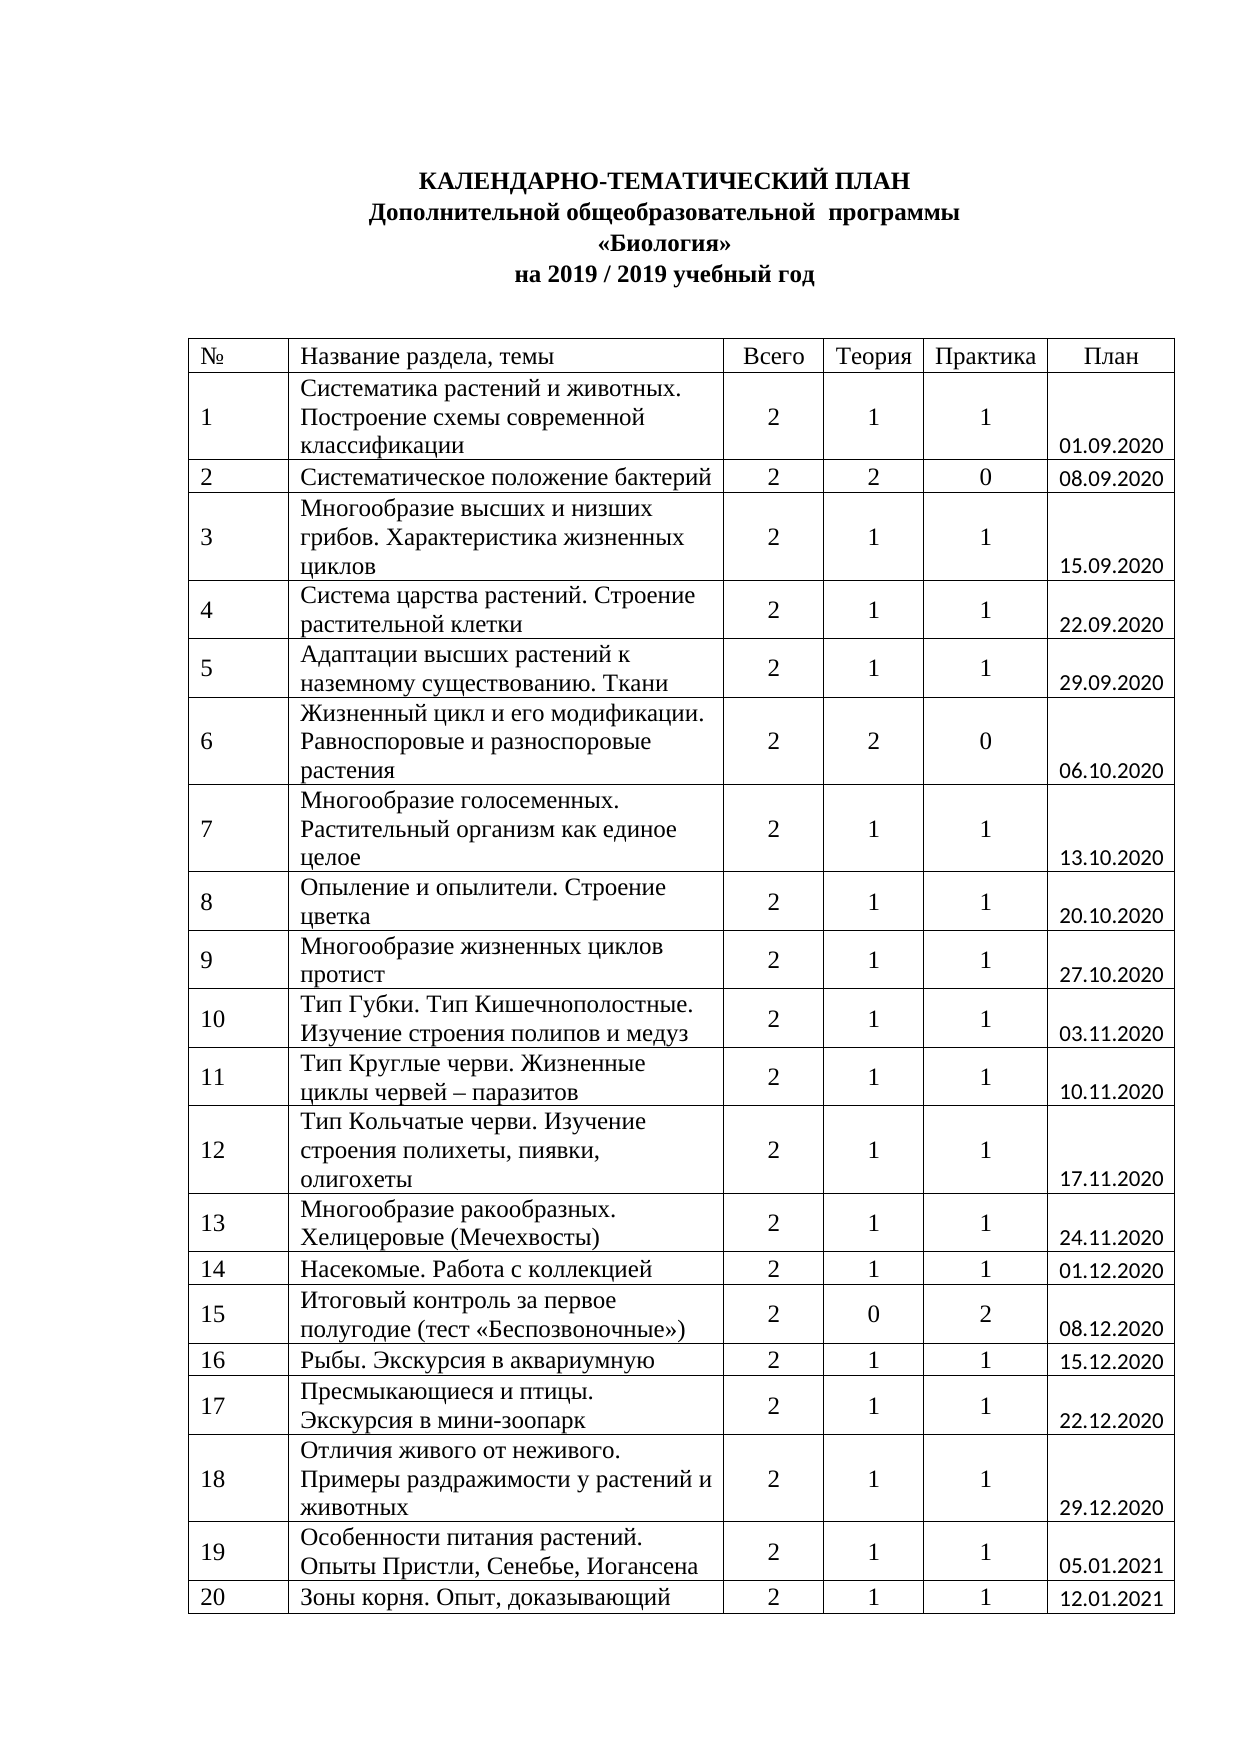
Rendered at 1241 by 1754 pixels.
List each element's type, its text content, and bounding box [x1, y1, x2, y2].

table_cell 2 [924, 1285, 1047, 1342]
table_cell 13.10.2020 [1048, 785, 1174, 871]
table_cell 1 [824, 373, 923, 459]
table_cell Многообразие ракообразных. Хелицеровые (Мечехвосты) [289, 1194, 723, 1251]
table_cell 1 [824, 1376, 923, 1434]
table_cell 15 [189, 1285, 288, 1342]
table_cell 2 [724, 1376, 823, 1434]
table_cell 20.10.2020 [1048, 872, 1174, 930]
table_header План [1048, 339, 1174, 372]
table_cell 1 [924, 1376, 1047, 1434]
table_cell 03.11.2020 [1048, 989, 1174, 1047]
table_cell 7 [189, 785, 288, 871]
table_cell 2 [724, 989, 823, 1047]
table_cell 08.12.2020 [1048, 1285, 1174, 1342]
table_cell 0 [924, 698, 1047, 784]
table_cell Тип Круглые черви. Жизненные циклы червей – паразитов [289, 1048, 723, 1105]
table_cell Тип Губки. Тип Кишечнополостные. Изучение строения полипов и медуз [289, 989, 723, 1047]
table_cell 1 [924, 493, 1047, 579]
table_cell 2 [724, 1435, 823, 1521]
table_cell 1 [924, 373, 1047, 459]
table_cell 1 [824, 639, 923, 697]
table_cell 1 [924, 1194, 1047, 1251]
table_cell 1 [824, 1252, 923, 1284]
table_cell 22.09.2020 [1048, 581, 1174, 638]
table_cell 05.01.2021 [1048, 1522, 1174, 1580]
table_cell 2 [724, 1522, 823, 1580]
table_cell 11 [189, 1048, 288, 1105]
table_cell 1 [824, 785, 923, 871]
table_cell Система царства растений. Строение растительной клетки [289, 581, 723, 638]
table_cell 18 [189, 1435, 288, 1521]
table_cell 01.09.2020 [1048, 373, 1174, 459]
table_cell Особенности питания растений. Опыты Пристли, Сенебье, Иогансена [289, 1522, 723, 1580]
table_cell 4 [189, 581, 288, 638]
table_cell 27.10.2020 [1048, 931, 1174, 988]
table_cell Рыбы. Экскурсия в аквариумную [289, 1344, 723, 1375]
table_cell 20 [189, 1581, 288, 1612]
table_cell 8 [189, 872, 288, 930]
table_cell 2 [724, 581, 823, 638]
table_cell 2 [724, 639, 823, 697]
table_cell 5 [189, 639, 288, 697]
table_cell 13 [189, 1194, 288, 1251]
table_cell 2 [724, 1106, 823, 1193]
table_cell 17.11.2020 [1048, 1106, 1174, 1193]
table_header Название раздела, темы [289, 339, 723, 372]
table_header № [189, 339, 288, 372]
table_cell 2 [724, 1194, 823, 1251]
table_cell 1 [924, 1522, 1047, 1580]
table_cell 10 [189, 989, 288, 1047]
table_cell 3 [189, 493, 288, 579]
table_cell 2 [724, 1344, 823, 1375]
table_cell 1 [824, 931, 923, 988]
table_cell 2 [824, 698, 923, 784]
table_cell 12.01.2021 [1048, 1581, 1174, 1612]
table_cell 9 [189, 931, 288, 988]
table_cell 0 [824, 1285, 923, 1342]
table_cell 1 [824, 1106, 923, 1193]
table_cell 2 [724, 1285, 823, 1342]
table_cell Опыление и опылители. Строение цветка [289, 872, 723, 930]
table_cell 2 [724, 785, 823, 871]
table_cell 10.11.2020 [1048, 1048, 1174, 1105]
table_cell 2 [724, 931, 823, 988]
table_header Теория [824, 339, 923, 372]
table_cell 16 [189, 1344, 288, 1375]
table_cell 1 [924, 581, 1047, 638]
table_cell 29.12.2020 [1048, 1435, 1174, 1521]
table_cell 1 [924, 1581, 1047, 1612]
table_cell 2 [724, 872, 823, 930]
table_cell 2 [724, 373, 823, 459]
table_cell 17 [189, 1376, 288, 1434]
table_cell Итоговый контроль за первое полугодие (тест «Беспозвоночные») [289, 1285, 723, 1342]
table_cell 22.12.2020 [1048, 1376, 1174, 1434]
table_cell Систематика растений и животных. Построение схемы современной классификации [289, 373, 723, 459]
table_cell 12 [189, 1106, 288, 1193]
table_cell 1 [824, 1344, 923, 1375]
table_cell 1 [824, 872, 923, 930]
table_cell Жизненный цикл и его модификации. Равноспоровые и разноспоровые растения [289, 698, 723, 784]
table_cell 06.10.2020 [1048, 698, 1174, 784]
table_cell 2 [189, 460, 288, 492]
table_cell 15.09.2020 [1048, 493, 1174, 579]
table_cell 08.09.2020 [1048, 460, 1174, 492]
table_cell 1 [924, 1252, 1047, 1284]
table_cell 0 [924, 460, 1047, 492]
table_cell 14 [189, 1252, 288, 1284]
table_cell 1 [824, 1522, 923, 1580]
table_cell 1 [924, 1435, 1047, 1521]
table_cell 1 [824, 989, 923, 1047]
table_cell 1 [924, 1106, 1047, 1193]
table_cell 1 [824, 493, 923, 579]
table_cell 2 [724, 1581, 823, 1612]
text КАЛЕНДАРНО-ТЕМАТИЧЕСКИЙ ПЛАН Дополнительной общеобразовательной программы «Биология» на 2019 / 2019 учебный год [177, 166, 1152, 319]
table_cell 24.11.2020 [1048, 1194, 1174, 1251]
table_header Практика [924, 339, 1047, 372]
table_cell 19 [189, 1522, 288, 1580]
table_cell 1 [824, 1048, 923, 1105]
table_cell 6 [189, 698, 288, 784]
table_cell 01.12.2020 [1048, 1252, 1174, 1284]
table_cell 1 [924, 931, 1047, 988]
table_cell 2 [724, 1048, 823, 1105]
table_cell Тип Кольчатые черви. Изучение строения полихеты, пиявки, олигохеты [289, 1106, 723, 1193]
table_cell 1 [824, 581, 923, 638]
table_cell 1 [189, 373, 288, 459]
table_cell 1 [924, 1048, 1047, 1105]
table_cell 29.09.2020 [1048, 639, 1174, 697]
table_cell 1 [924, 639, 1047, 697]
table_cell 2 [724, 493, 823, 579]
table_cell Многообразие высших и низших грибов. Характеристика жизненных циклов [289, 493, 723, 579]
table_cell 1 [824, 1194, 923, 1251]
table_cell Отличия живого от неживого. Примеры раздражимости у растений и животных [289, 1435, 723, 1521]
table_cell Пресмыкающиеся и птицы. Экскурсия в мини-зоопарк [289, 1376, 723, 1434]
table_cell 1 [924, 785, 1047, 871]
table_cell 2 [724, 460, 823, 492]
table_cell 15.12.2020 [1048, 1344, 1174, 1375]
table_cell 1 [924, 1344, 1047, 1375]
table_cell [289, 1581, 723, 1612]
table_cell Адаптации высших растений к наземному существованию. Ткани [289, 639, 723, 697]
table_cell Многообразие голосеменных. Растительный организм как единое целое [289, 785, 723, 871]
table_cell Систематическое положение бактерий [289, 460, 723, 492]
table_cell 2 [724, 698, 823, 784]
table_cell Насекомые. Работа с коллекцией [289, 1252, 723, 1284]
table_cell 1 [824, 1581, 923, 1612]
table_cell 1 [924, 989, 1047, 1047]
table_cell 1 [824, 1435, 923, 1521]
table_cell 2 [724, 1252, 823, 1284]
table_cell 2 [824, 460, 923, 492]
table_cell 1 [924, 872, 1047, 930]
table_header Всего [724, 339, 823, 372]
table_cell Многообразие жизненных циклов протист [289, 931, 723, 988]
